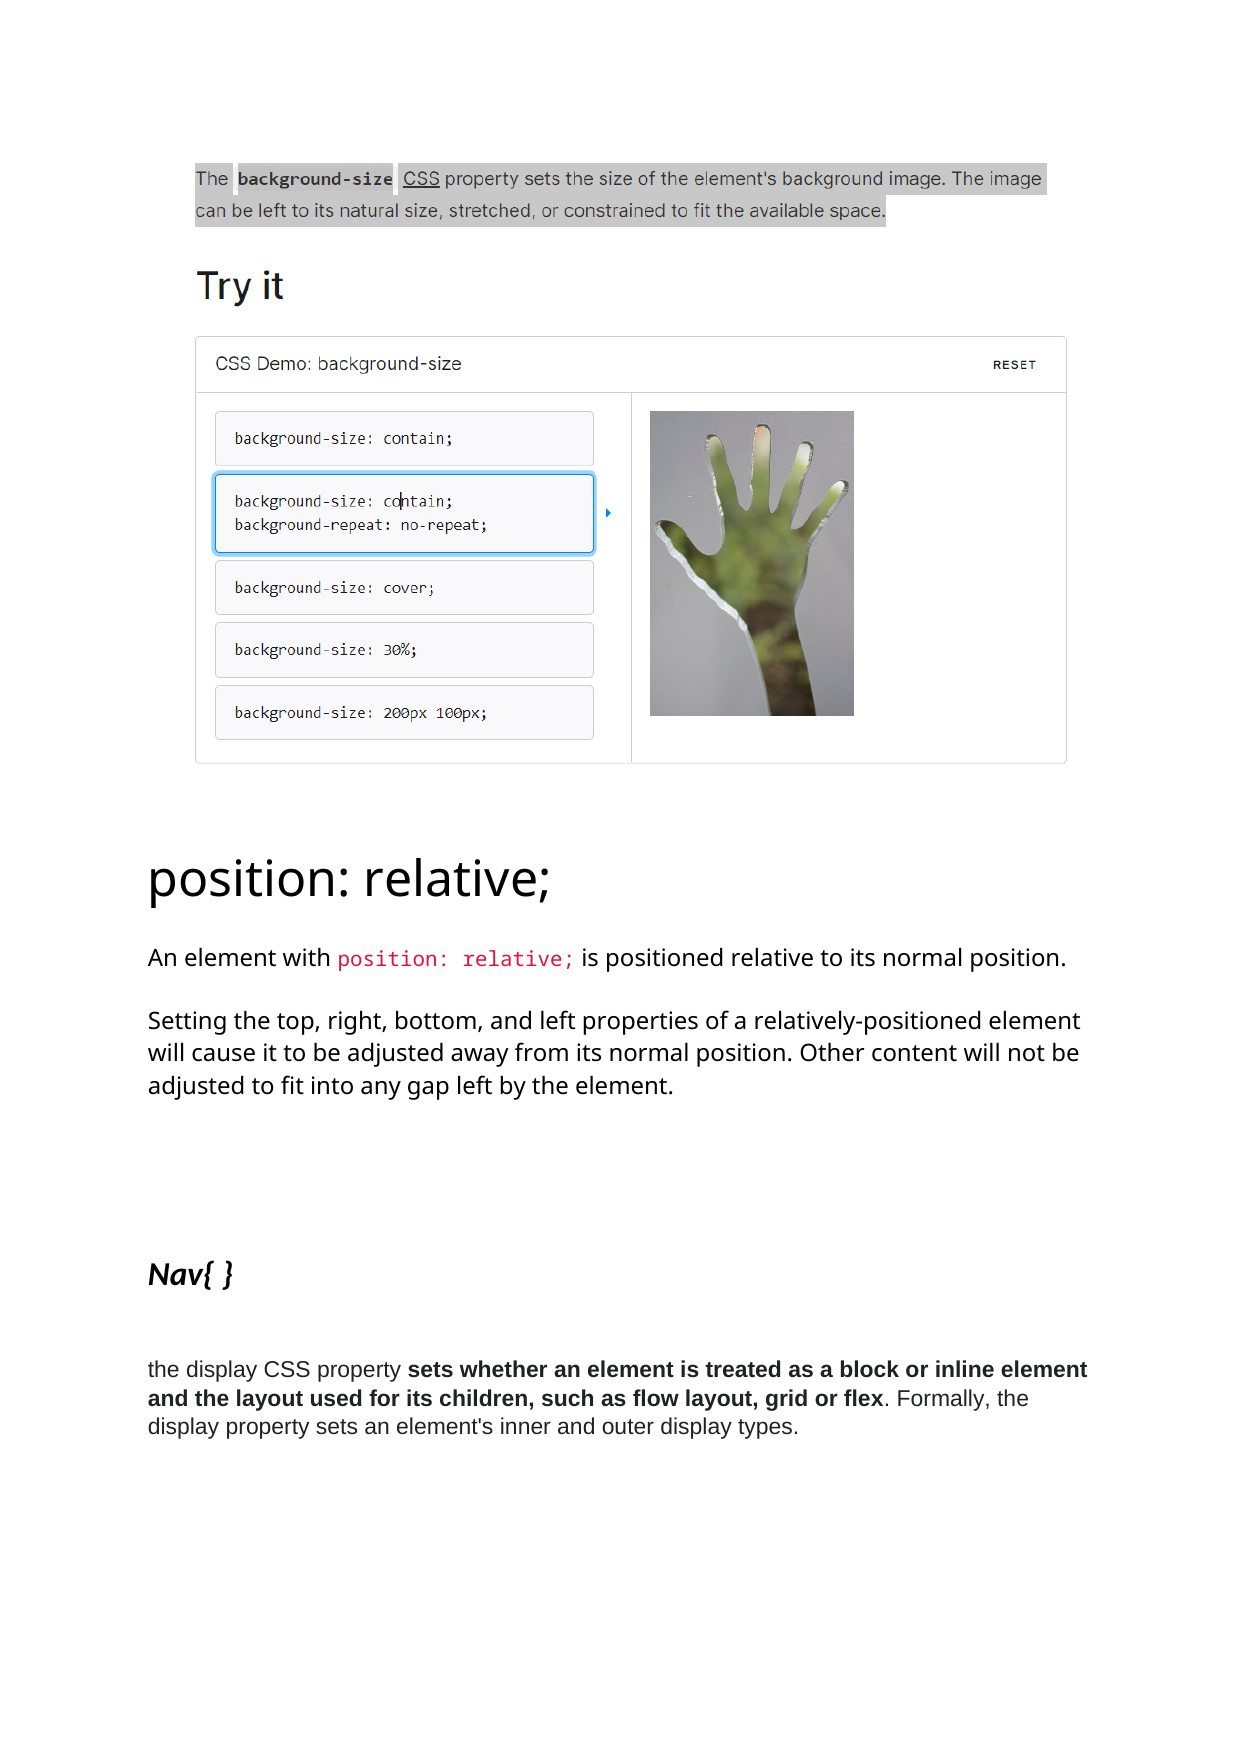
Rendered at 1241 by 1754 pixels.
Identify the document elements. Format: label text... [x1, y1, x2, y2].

text Nav{ } [148, 1253, 1093, 1293]
picture [147, 147, 1093, 764]
text Setting the top, right, bottom, and left properties of a relatively-positioned element will cause it to be adjusted away from its normal position. Other content will not be adjusted to fit into any gap left by the element. [148, 1003, 1093, 1101]
text position: relative; [148, 843, 1093, 911]
text the display CSS property sets whether an element is treated as a block or inline element and the layout used for its children, such as flow layout, grid or flex. Formally, the display property sets an element's inner and outer display types. [148, 1313, 1093, 1439]
text An element with position: relative; is positioned relative to its normal position. [148, 941, 1093, 973]
